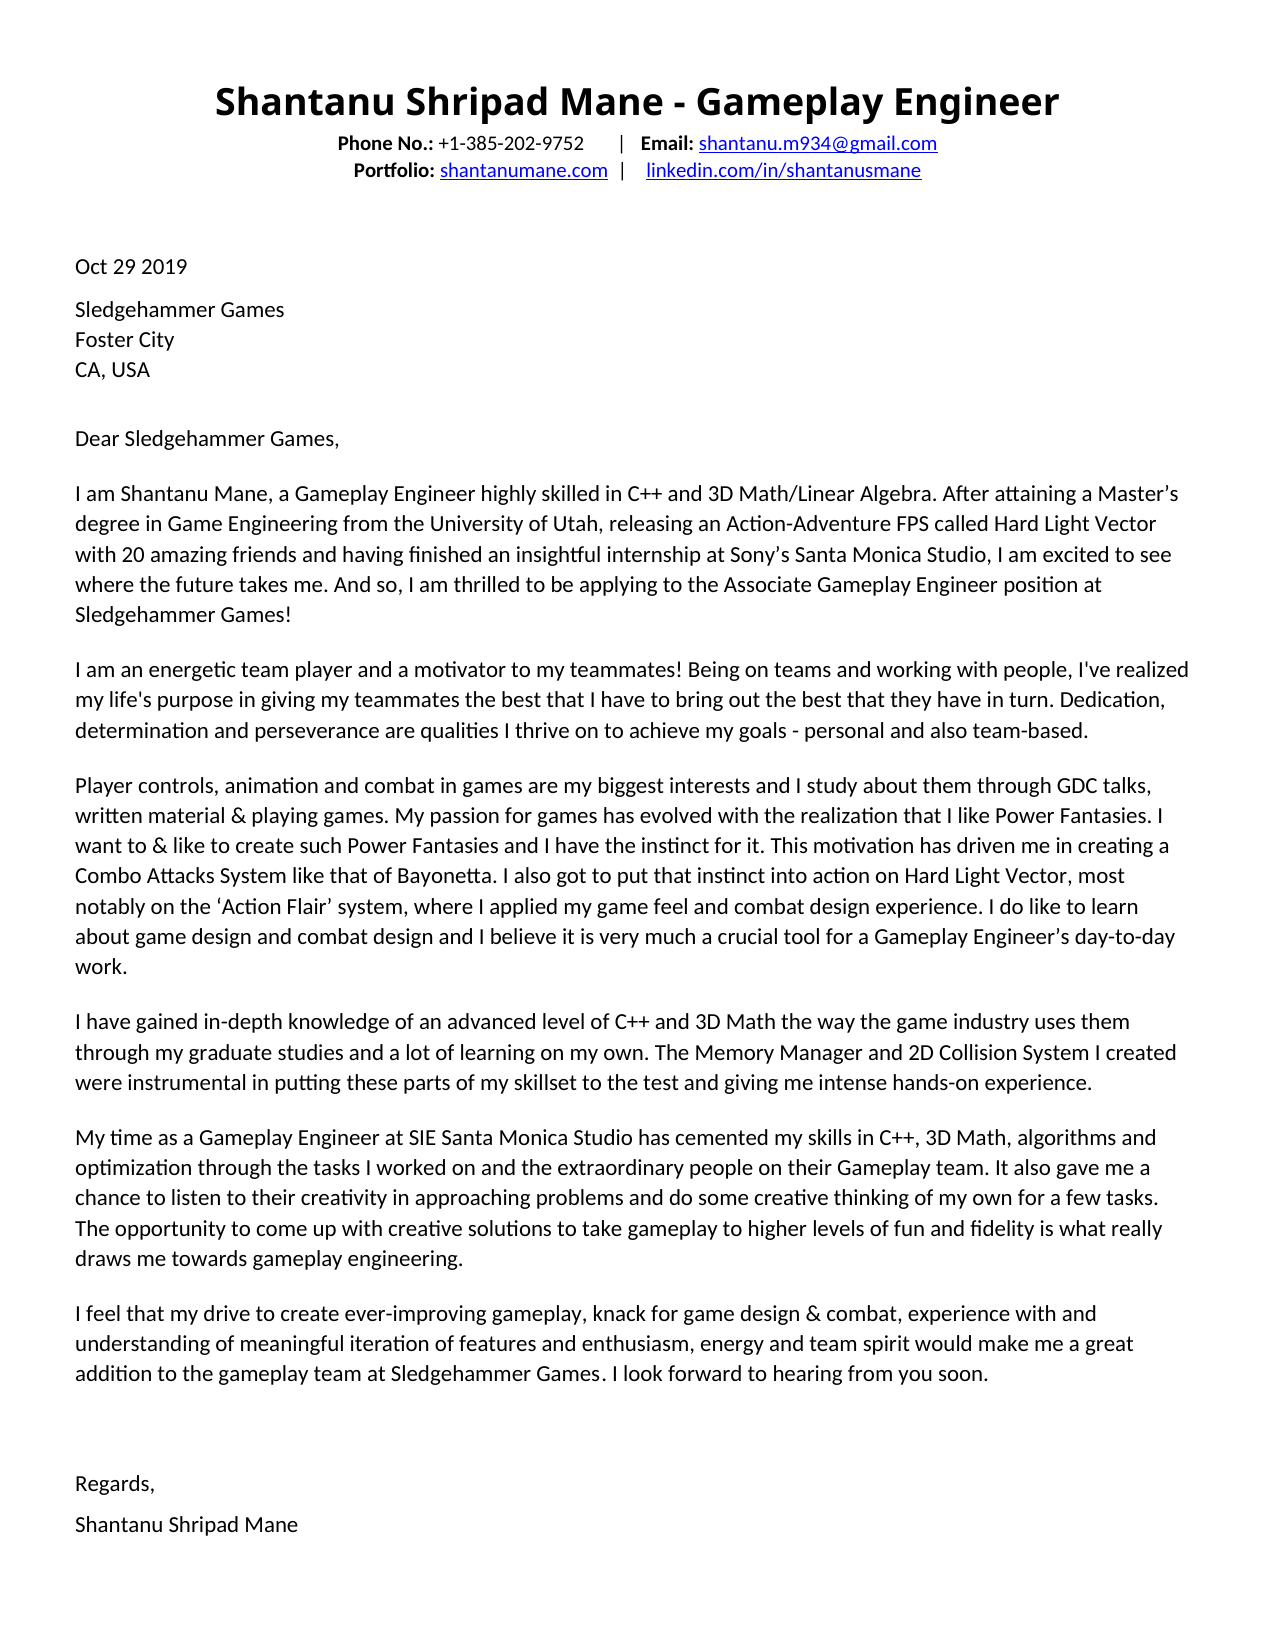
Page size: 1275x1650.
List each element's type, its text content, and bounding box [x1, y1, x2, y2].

text Dear Sledgehammer Games, [75, 424, 1200, 452]
text Phone No.: +1-385-202-9752 | Email: shantanu.m934@gmail.com [75, 130, 1200, 156]
text Regards, [75, 1469, 1200, 1497]
text I am Shantanu Mane, a Gameplay Engineer highly skilled in C++ and 3D Math/Linear Algebra. After attaining a Master’s degree in Game Engineering from the University of Utah, releasing an Action-Adventure FPS called Hard Light Vector with 20 amazing friends and having finished an insightful internship at Sony’s Santa Monica Studio, I am excited to see where the future takes me. And so, I am thrilled to be applying to the Associate Gameplay Engineer position at Sledgehammer Games! [75, 479, 1200, 628]
text My time as a Gameplay Engineer at SIE Santa Monica Studio has cemented my skills in C++, 3D Math, algorithms and optimization through the tasks I worked on and the extraordinary people on their Gameplay team. It also gave me a chance to listen to their creativity in approaching problems and do some creative thinking of my own for a few tasks. The opportunity to come up with creative solutions to take gameplay to higher levels of fun and fidelity is what really draws me towards gameplay engineering. [75, 1123, 1200, 1272]
text I am an energetic team player and a motivator to my teammates! Being on teams and working with people, I've realized my life's purpose in giving my teammates the best that I have to bring out the best that they have in turn. Dedication, determination and perseverance are qualities I thrive on to achieve my goals - personal and also team-based. [75, 655, 1200, 744]
text I have gained in-depth knowledge of an advanced level of C++ and 3D Math the way the game industry uses them through my graduate studies and a lot of learning on my own. The Memory Manager and 2D Collision System I created were instrumental in putting these parts of my skillset to the test and giving me intense hands-on experience. [75, 1007, 1200, 1096]
text Shantanu Shripad Mane [75, 1510, 1200, 1538]
text Player controls, animation and combat in games are my biggest interests and I study about them through GDC talks, written material & playing games. My passion for games has evolved with the realization that I like Power Fantasies. I want to & like to create such Power Fantasies and I have the instinct for it. This motivation has driven me in creating a Combo Attacks System like that of Bayonetta. I also got to put that instinct into action on Hard Light Vector, most notably on the ‘Action Flair’ system, where I applied my game feel and combat design experience. I do like to learn about game design and combat design and I believe it is very much a crucial tool for a Gameplay Engineer’s day-to-day work. [75, 771, 1200, 980]
text Portfolio: shantanumane.com | linkedin.com/in/shantanusmane [75, 157, 1200, 183]
text I feel that my drive to create ever-improving gameplay, knack for game design & combat, experience with and understanding of meaningful iteration of features and enthusiasm, energy and team spirit would make me a great addition to the gameplay team at Sledgehammer Games. I look forward to hearing from you soon. [75, 1299, 1200, 1387]
text Sledgehammer Games [75, 295, 1200, 323]
text Shantanu Shripad Mane - Gameplay Engineer [75, 75, 1200, 126]
text CA, USA [75, 355, 1200, 383]
text Oct 29 2019 [75, 252, 1200, 280]
text Foster City [75, 325, 1200, 353]
